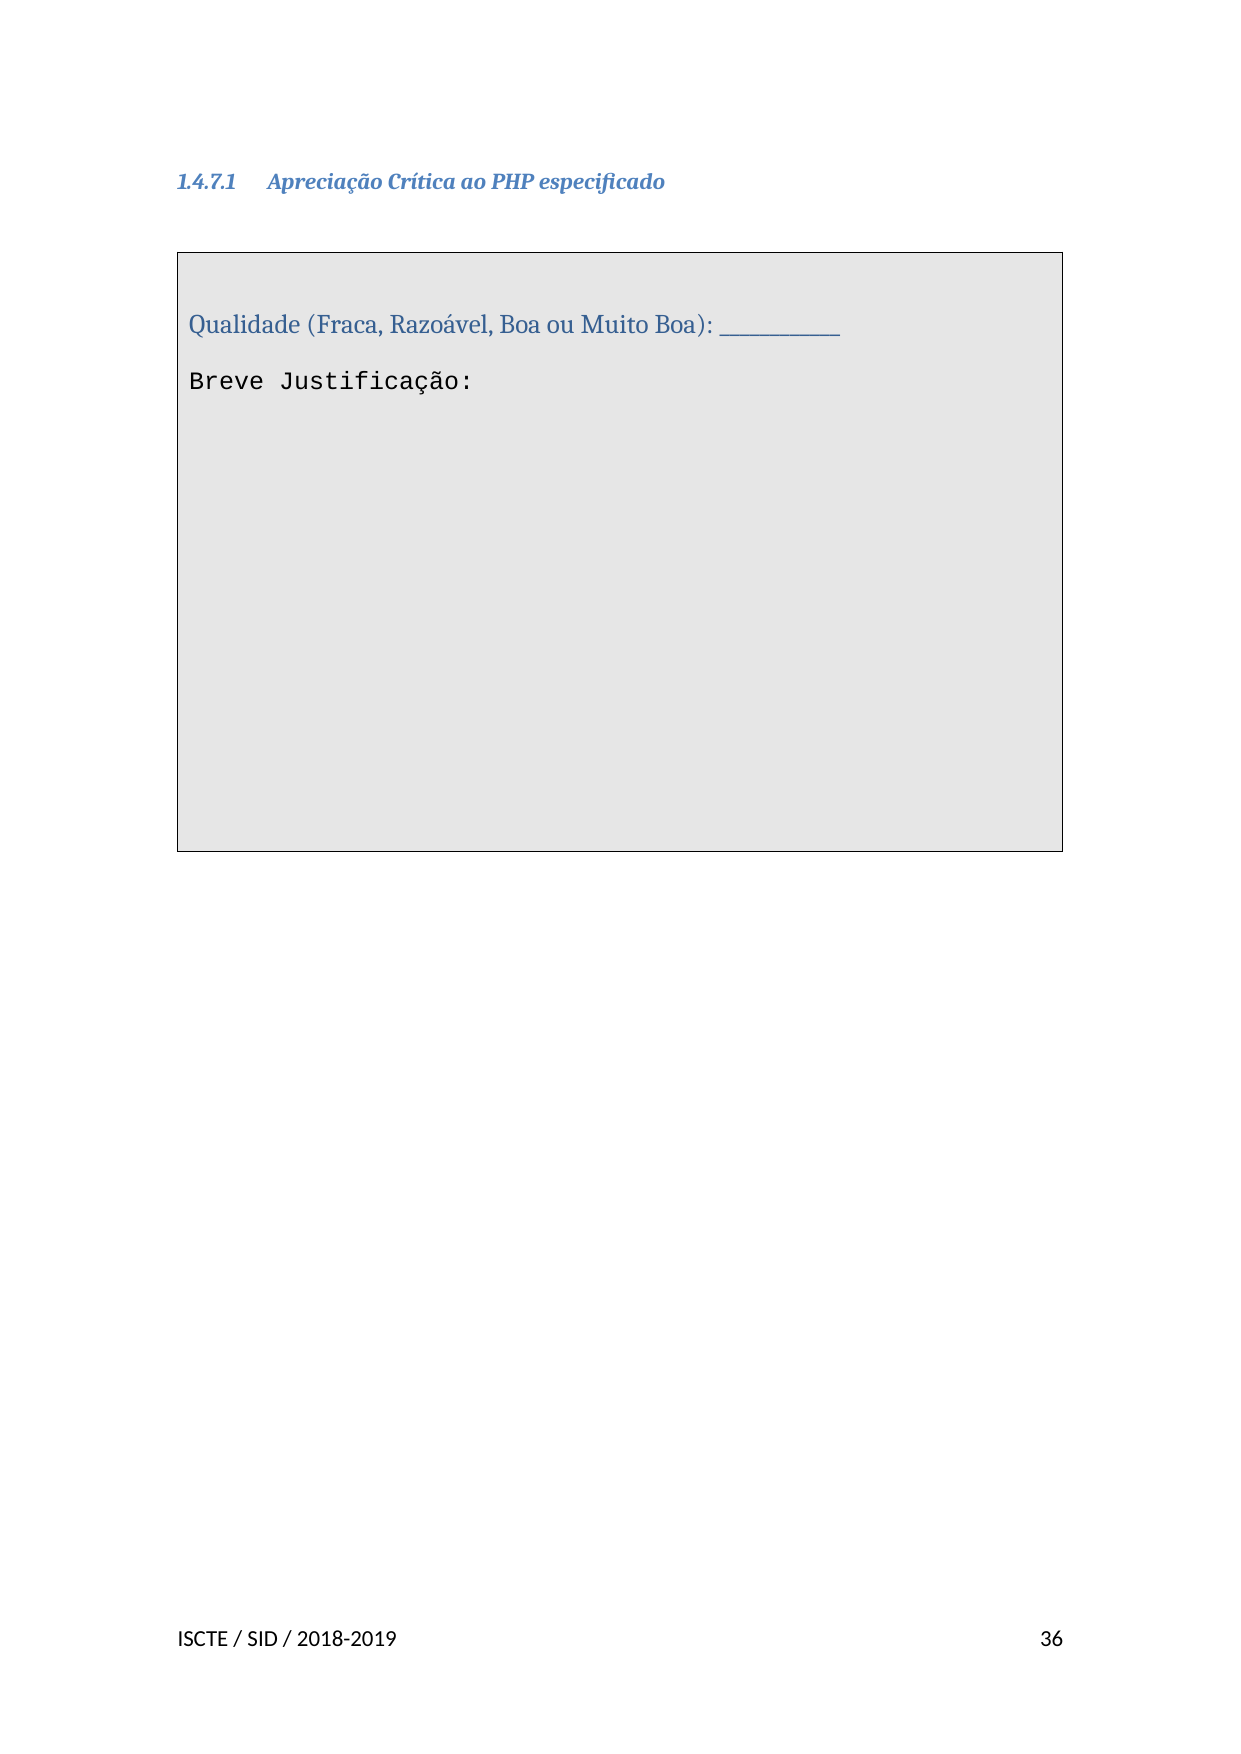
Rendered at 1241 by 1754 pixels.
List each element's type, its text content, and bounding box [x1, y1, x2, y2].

table_header Qualidade (Fraca, Razoável, Boa ou Muito Boa): ____________ Breve Justificação: [178, 253, 1062, 851]
subtitle Apreciação Crítica ao PHP especificado [177, 168, 1063, 195]
